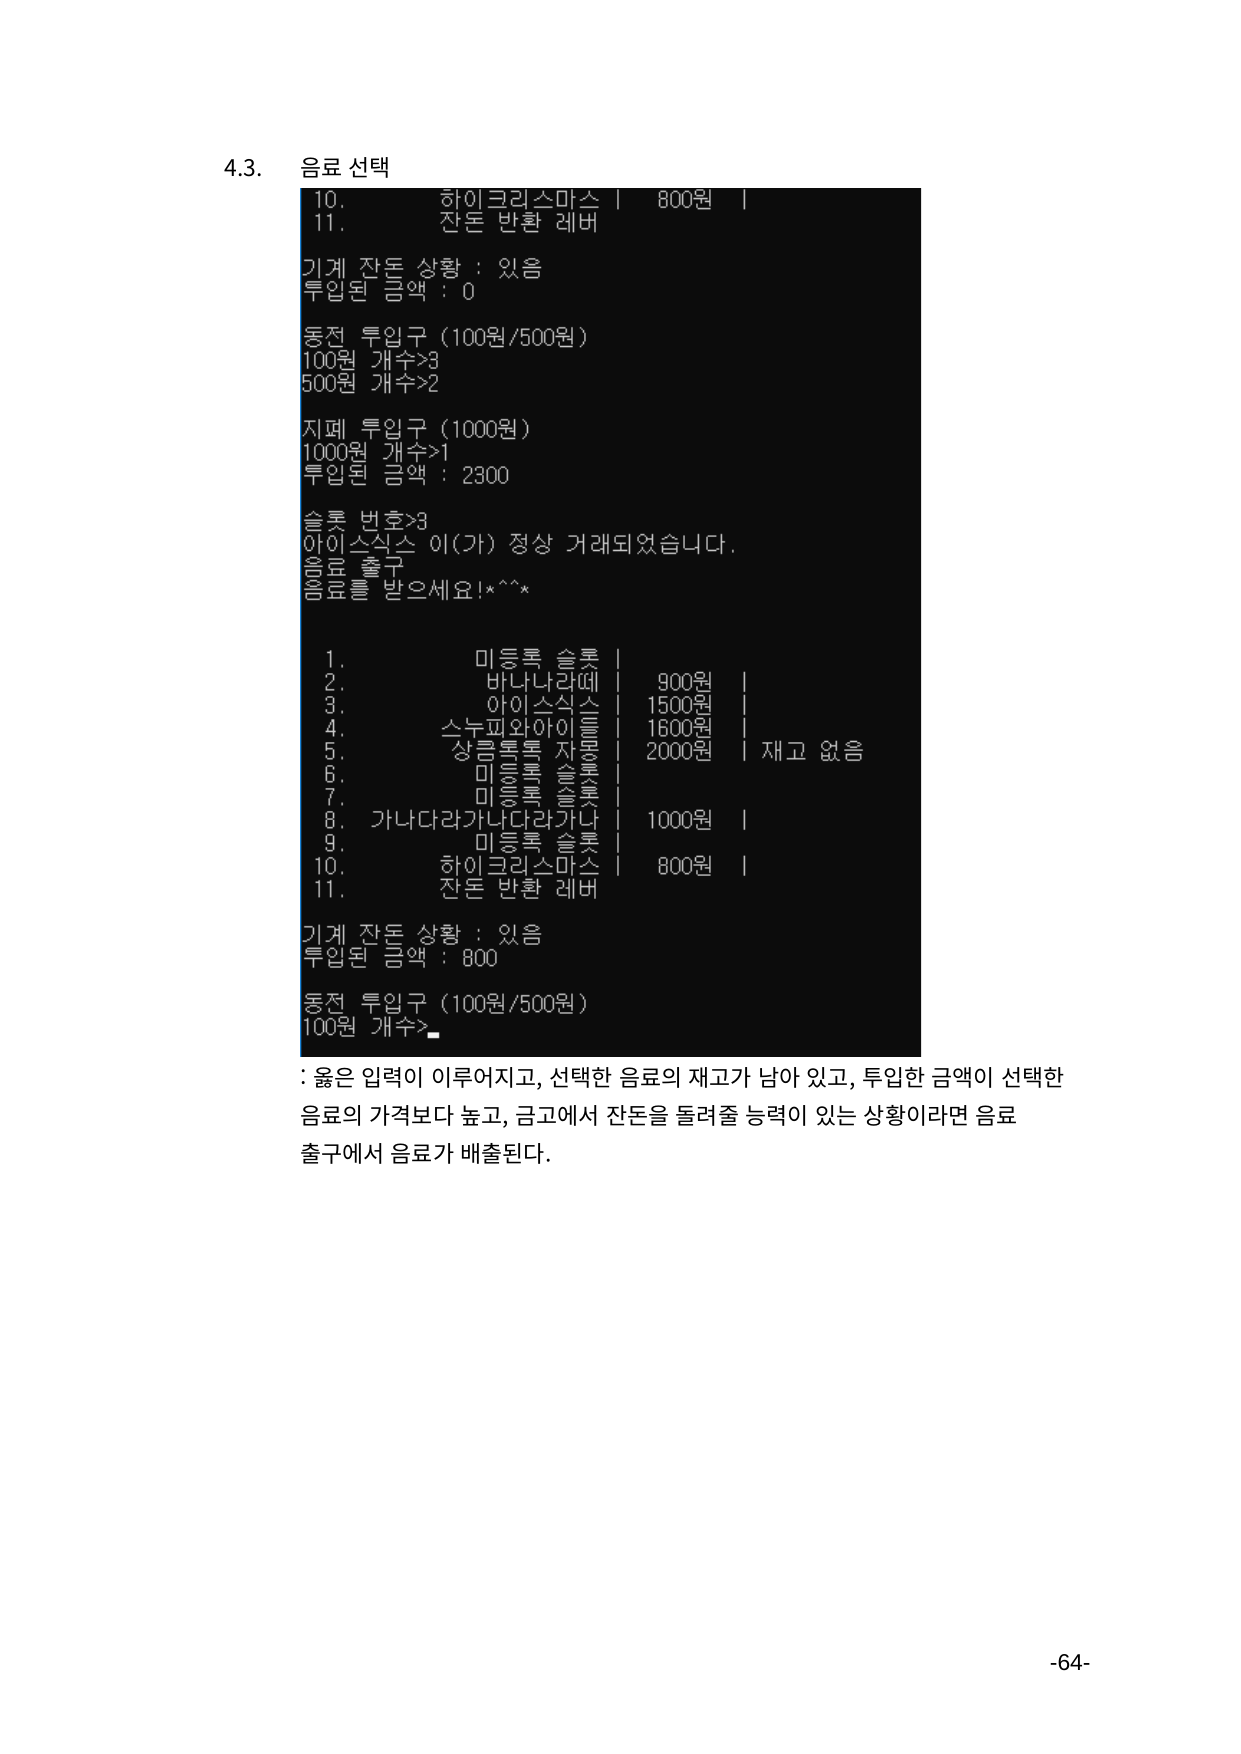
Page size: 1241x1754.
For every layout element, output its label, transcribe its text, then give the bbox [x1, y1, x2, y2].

text : 옳은 입력이 이루어지고, 선택한 음료의 재고가 남아 있고, 투입한 금액이 선택한 음료의 가격보다 높고, 금고에서 잔돈을 돌려줄 능력이 있는 상황이라면 음료 출구에서 음료가 배출된다. [300, 1060, 1090, 1169]
subtitle 음료 선택 [262, 150, 1090, 183]
picture [300, 188, 922, 1057]
